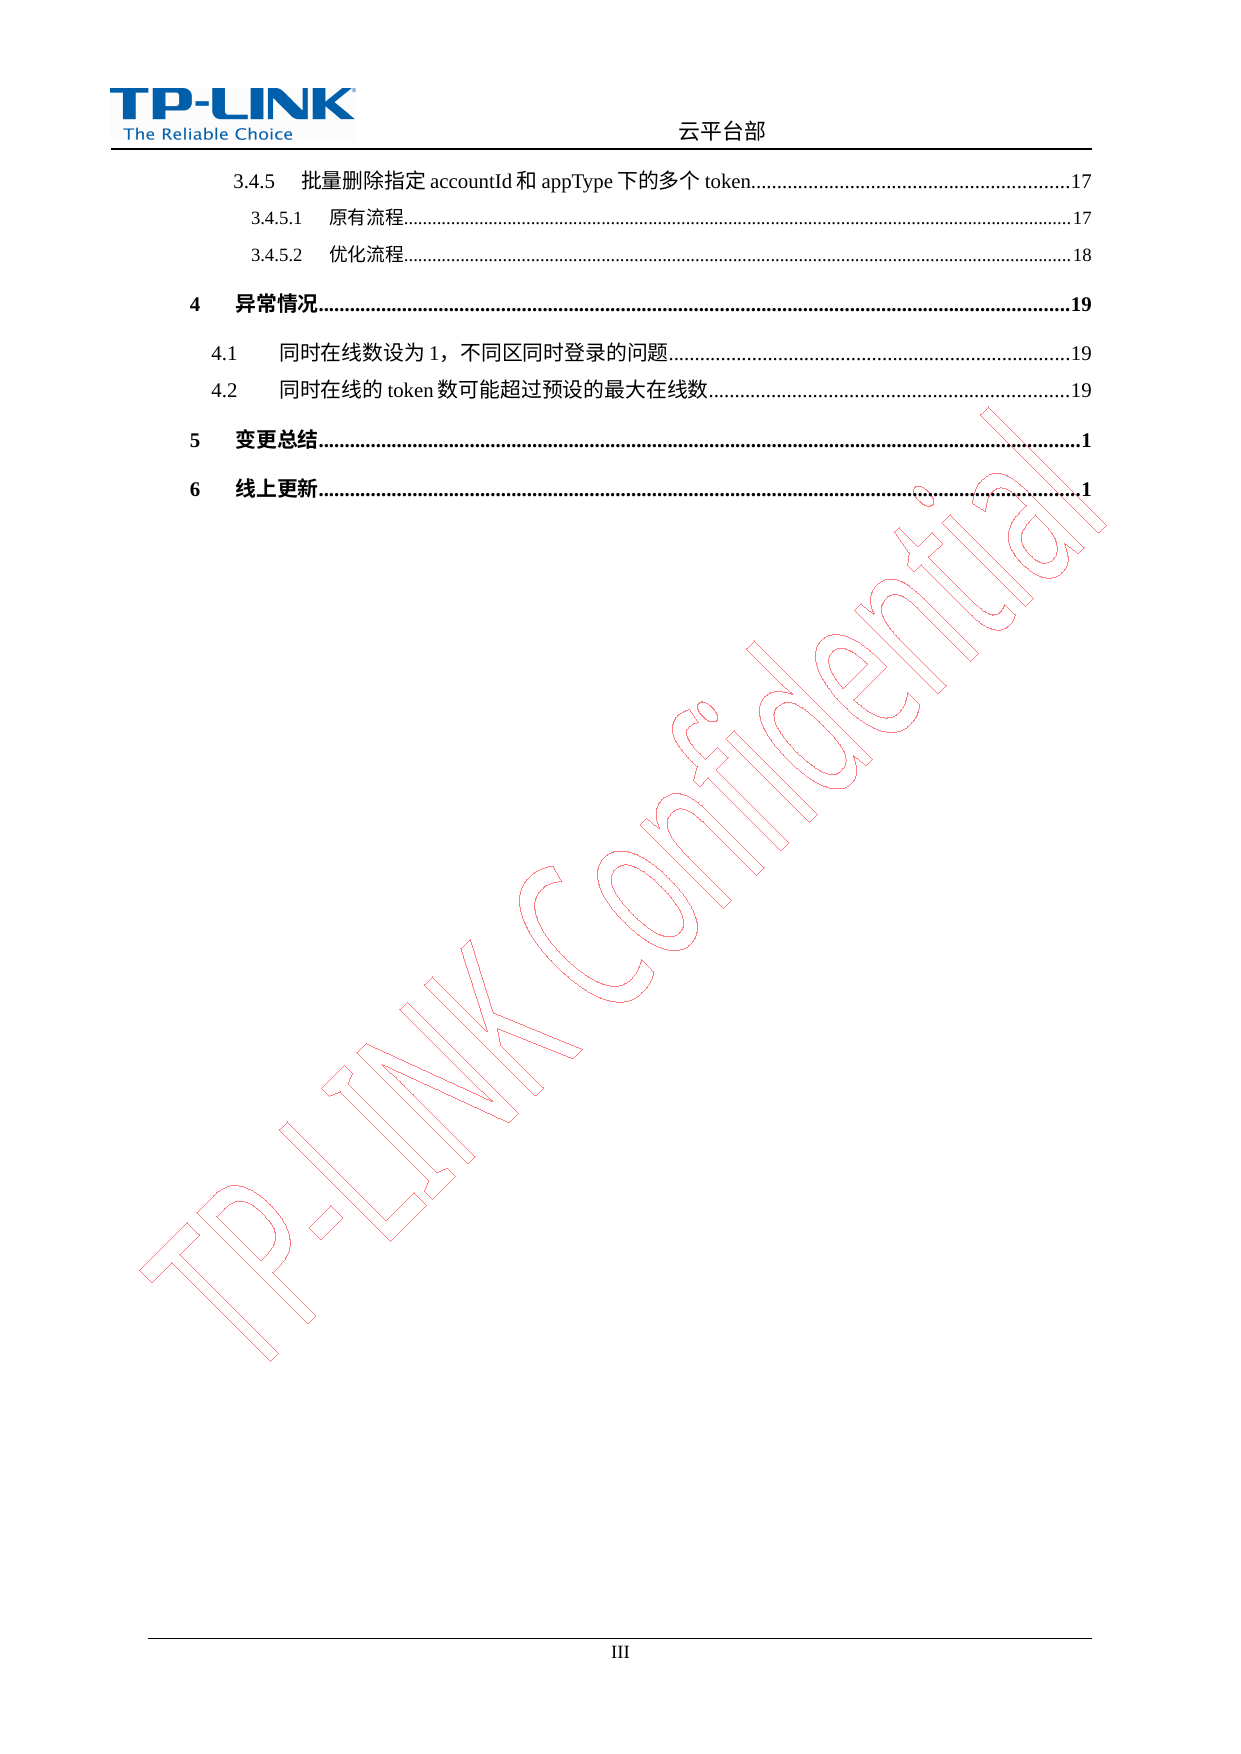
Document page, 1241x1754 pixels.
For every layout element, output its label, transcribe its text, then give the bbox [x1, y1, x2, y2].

text 4 异常情况 19 [148, 286, 1092, 318]
picture [110, 88, 356, 140]
text 3.4.5 批量删除指定accountId和appType下的多个token 17 [191, 163, 1092, 196]
text 5 变更总结 1 [148, 422, 1092, 454]
text 3.4.5.2 优化流程 18 [213, 237, 1092, 269]
text 6 线上更新 1 [148, 471, 1092, 504]
text 4.2 同时在线的token数可能超过预设的最大在线数 19 [169, 372, 1092, 405]
text 3.4.5.1 原有流程 17 [213, 200, 1092, 233]
text 4.1 同时在线数设为1，不同区同时登录的问题 19 [169, 335, 1092, 368]
